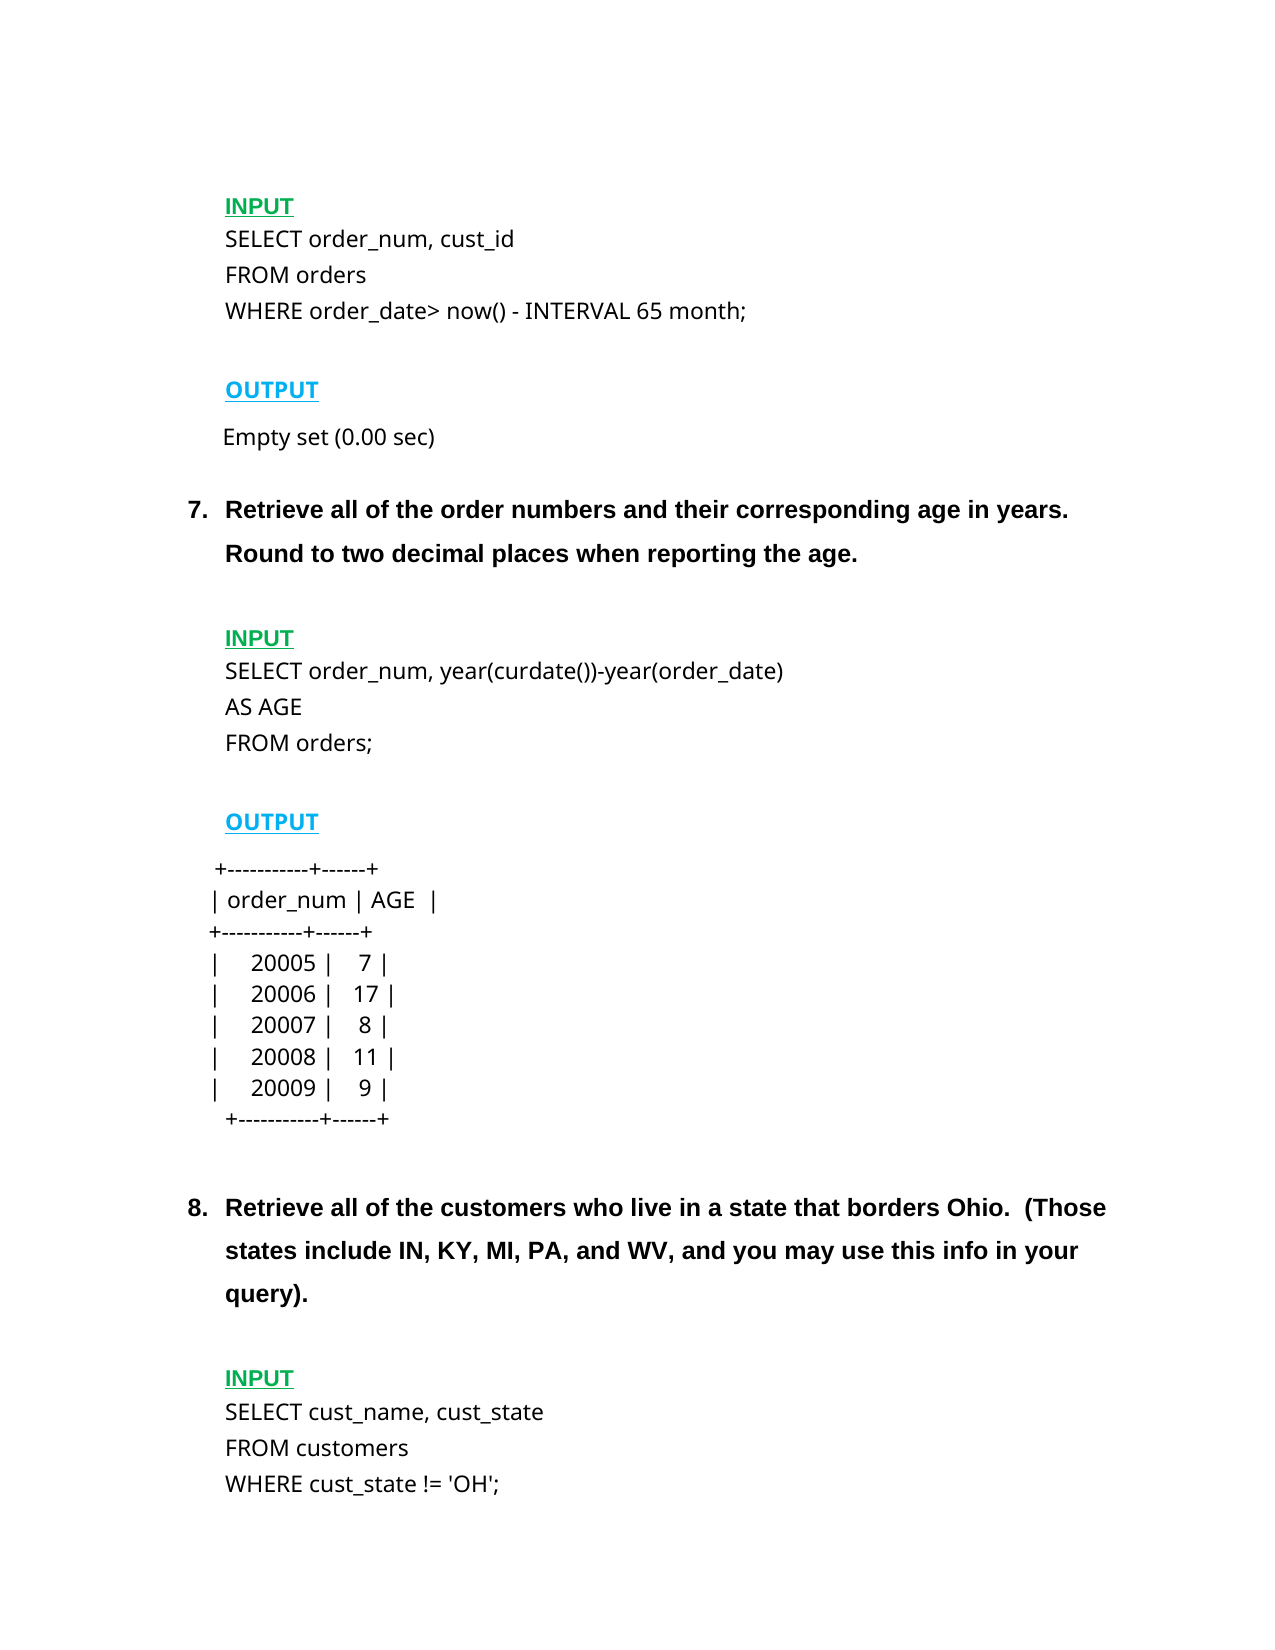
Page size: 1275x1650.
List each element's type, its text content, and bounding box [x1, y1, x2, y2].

text | 20006 | 17 | [150, 978, 1125, 1009]
list INPUT [225, 625, 1114, 651]
list SELECT cust_name, cust_state [225, 1396, 1114, 1427]
text | 20008 | 11 | [150, 1040, 1125, 1072]
text +-----------+------+ [150, 853, 1125, 884]
text +-----------+------+ [225, 1103, 1125, 1134]
text Empty set (0.00 sec) [150, 421, 1125, 452]
list INPUT [225, 1365, 1114, 1392]
text OUTPUT [225, 374, 1125, 406]
list Retrieve all of the customers who live in a state that borders Ohio. (Those states include IN, KY, MI, PA, and WV, and you may use this info in your query). [187, 1193, 1125, 1308]
text | 20005 | 7 | [150, 947, 1125, 978]
text | 20007 | 8 | [150, 1009, 1125, 1040]
list WHERE order_date> now() - INTERVAL 65 month; [225, 295, 1114, 326]
list Retrieve all of the order numbers and their corresponding age in years. Round to two decimal places when reporting the age. [187, 496, 1125, 567]
list FROM orders [225, 259, 1114, 291]
list WHERE cust_state != 'OH'; [225, 1467, 1114, 1499]
list FROM customers [225, 1432, 1114, 1463]
list AS AGE [225, 691, 1114, 722]
text | 20009 | 9 | [150, 1072, 1125, 1103]
list INPUT [225, 193, 1114, 219]
list SELECT order_num, year(curdate())-year(order_date) [225, 655, 1114, 686]
list FROM orders; [225, 727, 1114, 758]
text | order_num | AGE | [150, 884, 1125, 915]
text OUTPUT [225, 806, 1125, 837]
text +-----------+------+ [150, 915, 1125, 947]
list SELECT order_num, cust_id [225, 223, 1114, 254]
